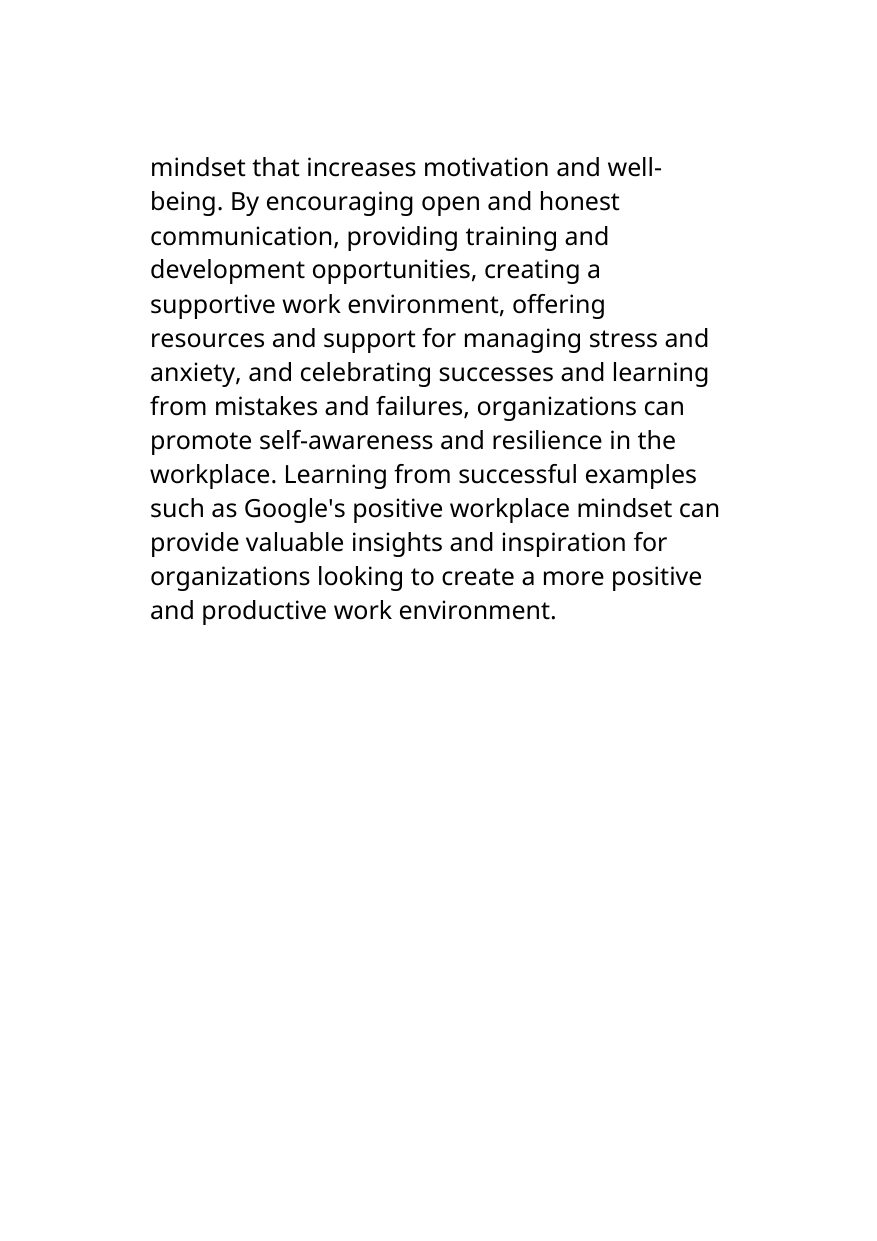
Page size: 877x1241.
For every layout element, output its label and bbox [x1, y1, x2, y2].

text [150, 150, 727, 627]
